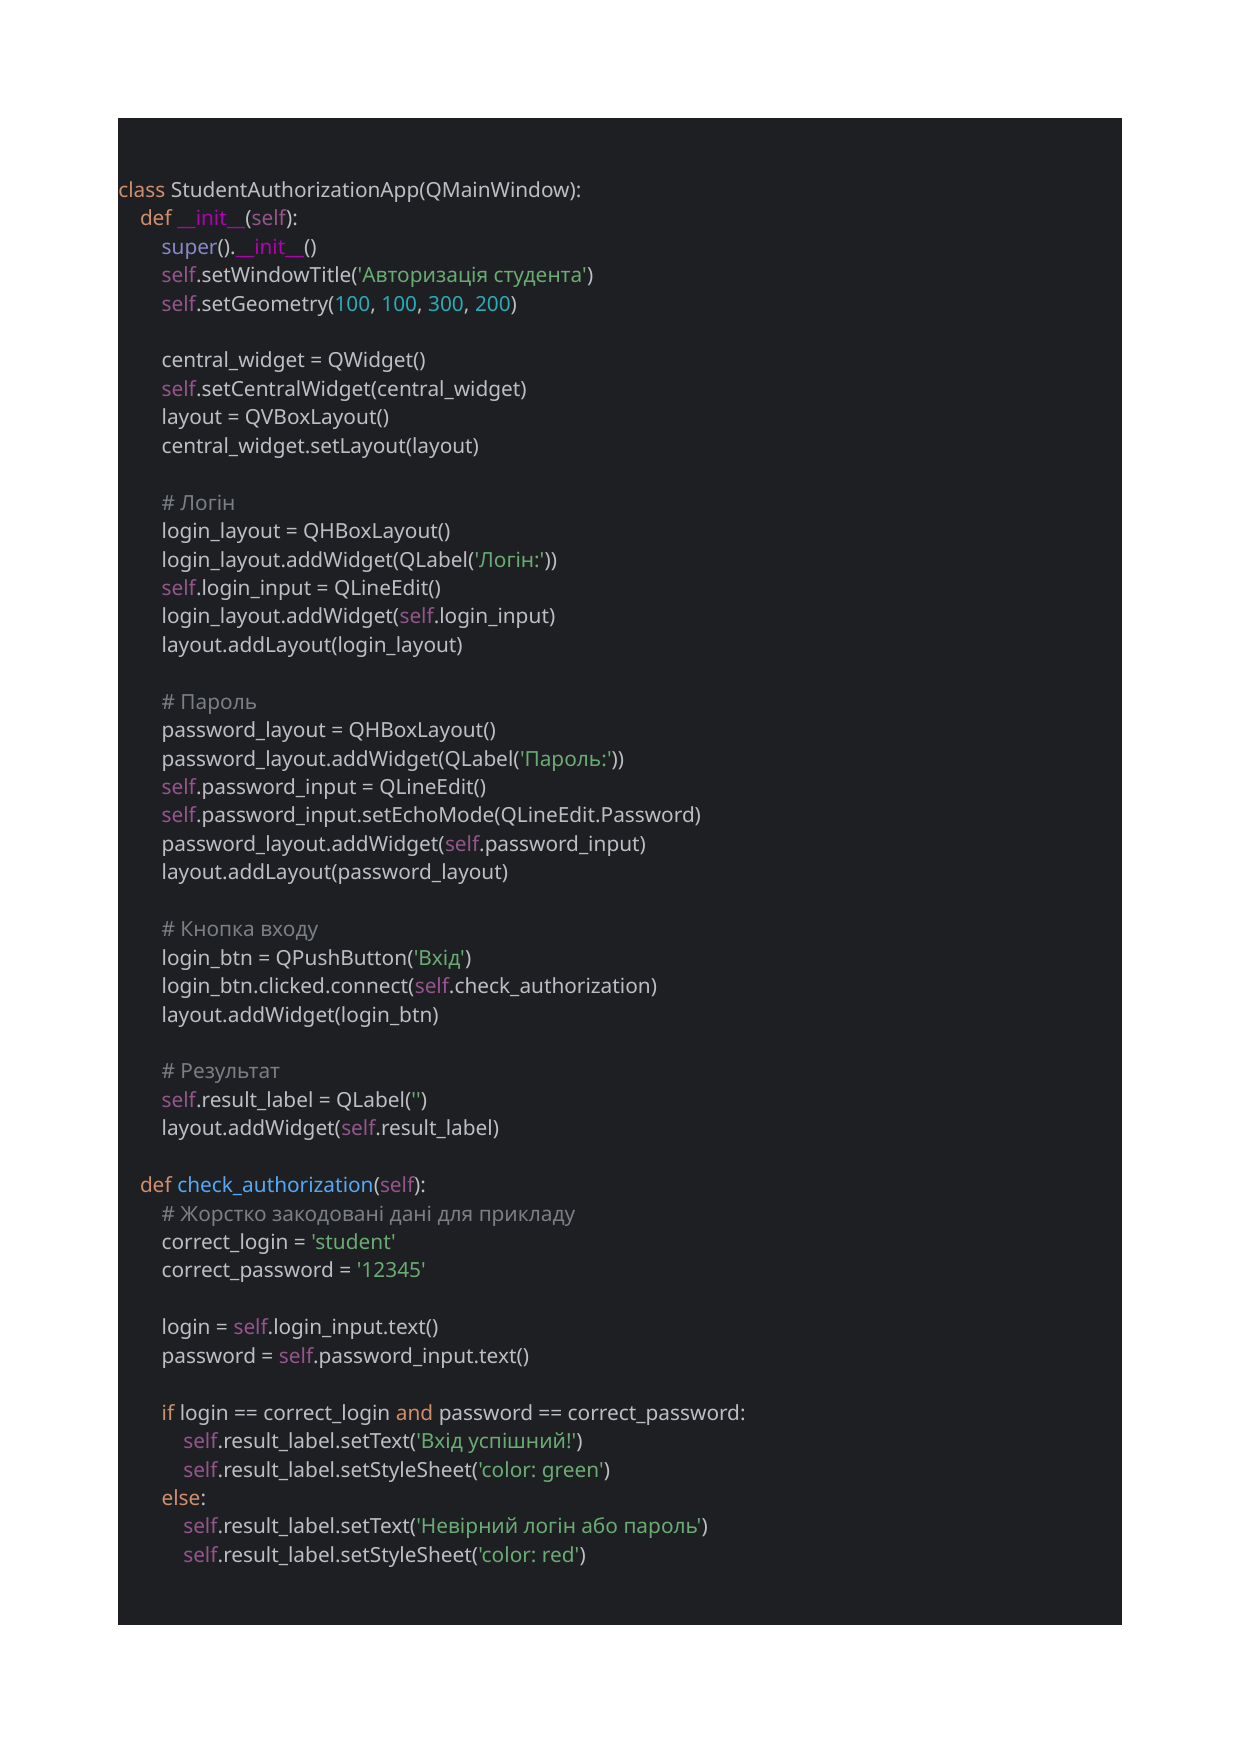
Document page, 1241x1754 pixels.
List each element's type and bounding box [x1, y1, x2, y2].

text [118, 118, 1122, 1625]
